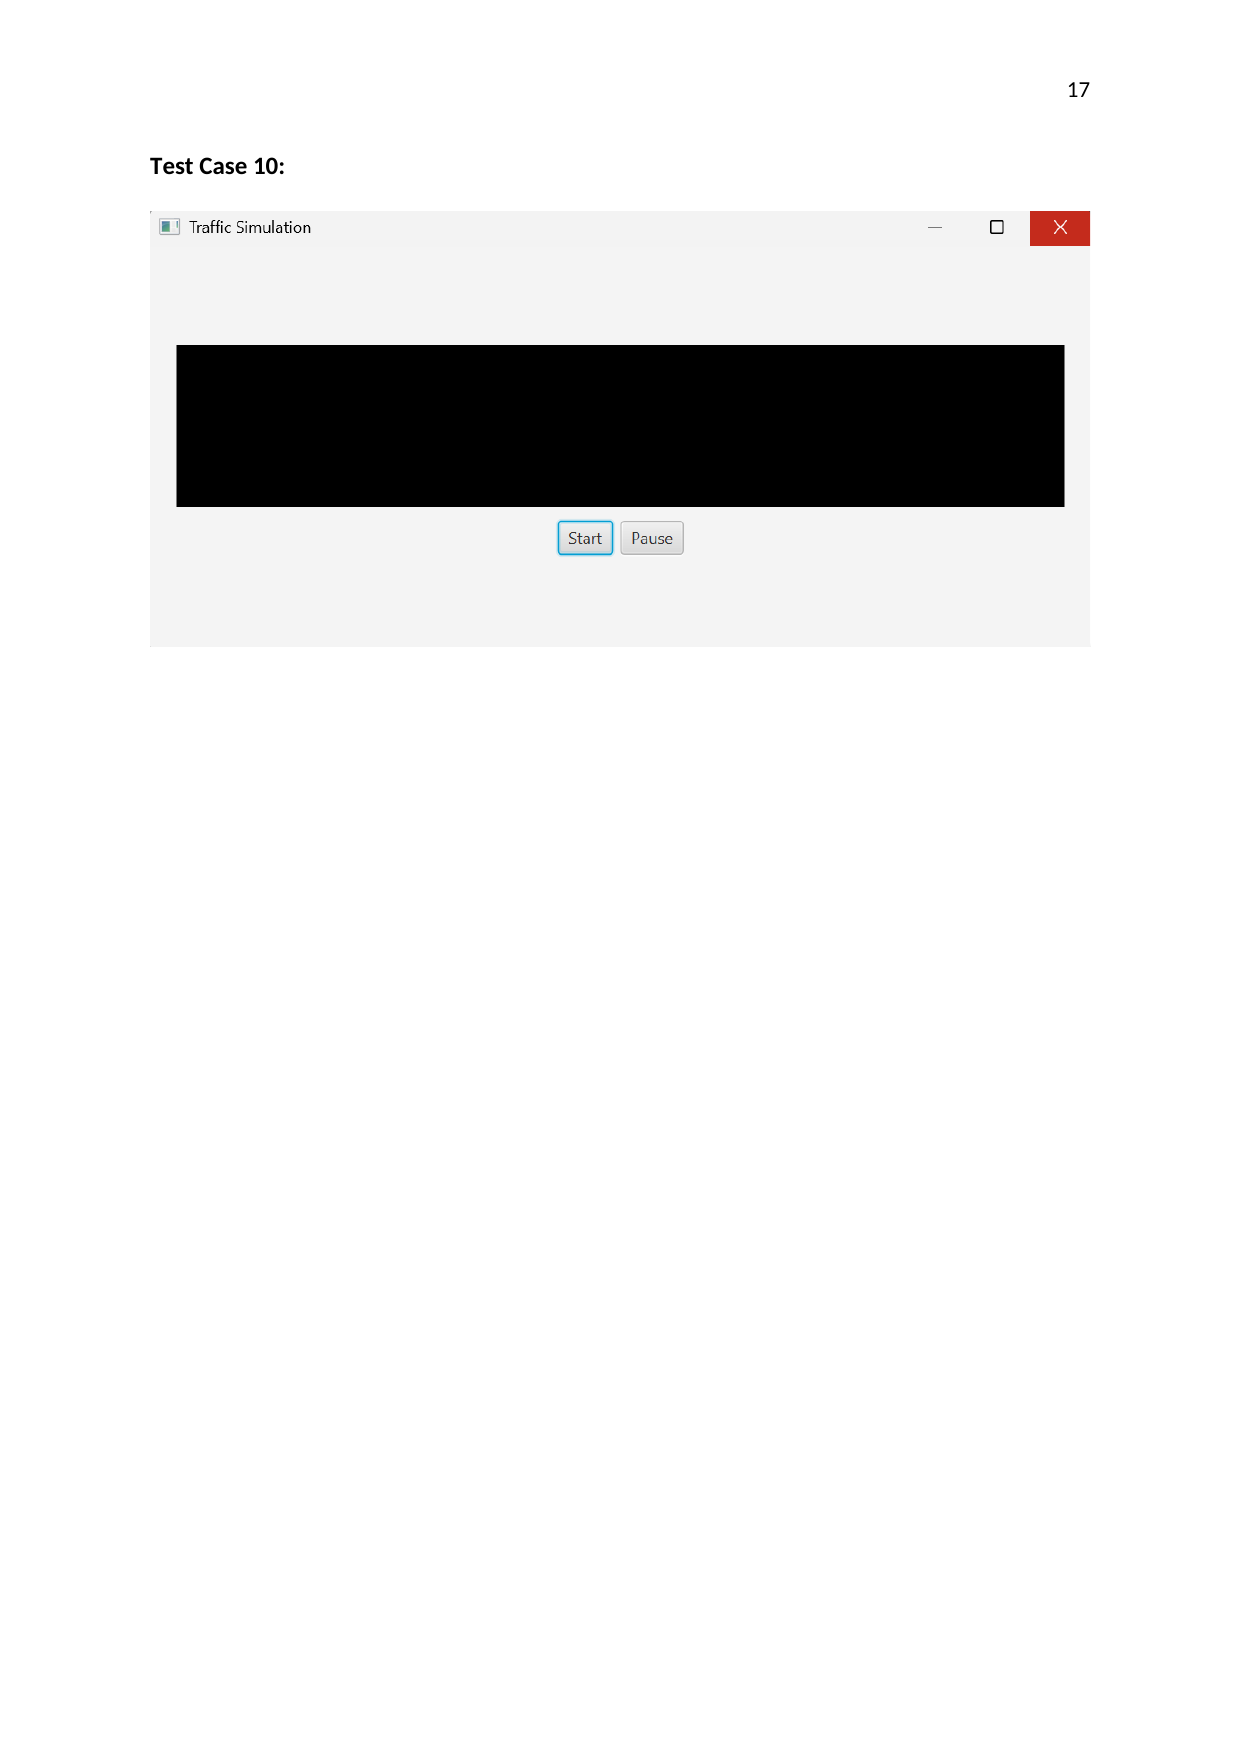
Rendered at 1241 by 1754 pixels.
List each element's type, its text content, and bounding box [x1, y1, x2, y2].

text Test Case 10: [150, 150, 1090, 181]
picture [150, 211, 1091, 647]
